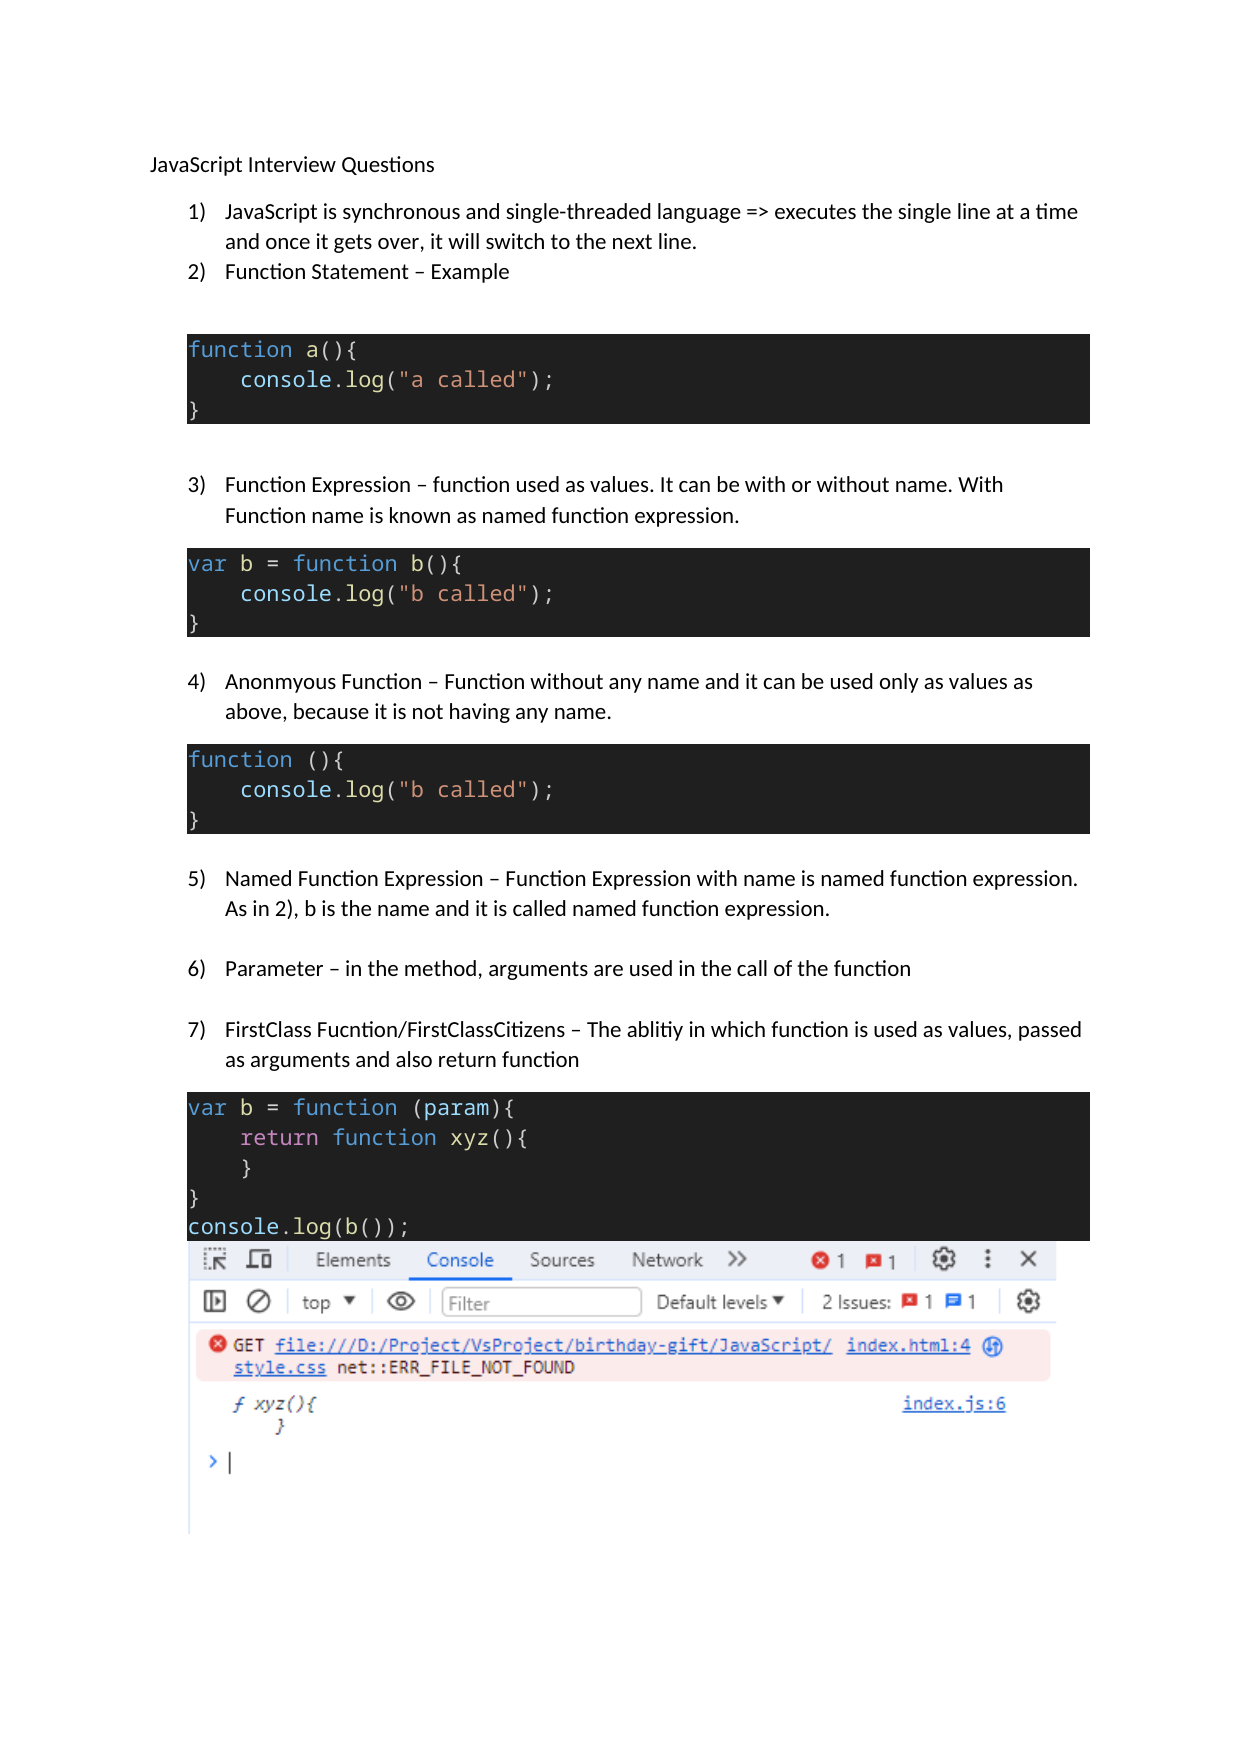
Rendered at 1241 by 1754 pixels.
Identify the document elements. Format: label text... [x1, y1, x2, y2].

text } [187, 804, 1090, 834]
text } [187, 1152, 1090, 1181]
text console.log("b called"); [187, 577, 1090, 607]
list FirstClass Fucntion/FirstClassCitizens – The ablitiy in which function is used as values, passed as arguments and also return function [187, 1015, 1090, 1073]
text } [187, 1181, 1090, 1211]
text console.log("a called"); [187, 364, 1090, 394]
list As in 2), b is the name and it is called named function expression. [225, 894, 1090, 922]
list Parameter – in the method, arguments are used in the call of the function [187, 954, 1090, 983]
list Function Statement – Example [187, 257, 1090, 285]
text JavaScript Interview Questions [150, 150, 1090, 178]
list Function Expression – function used as values. It can be with or without name. With Function name is known as named function expression. [187, 471, 1090, 529]
list Named Function Expression – Function Expression with name is named function expression. [187, 864, 1090, 892]
picture [187, 1241, 1057, 1534]
text function a(){ [187, 334, 1090, 364]
text var b = function (param){ [187, 1092, 1090, 1122]
list Anonmyous Function – Function without any name and it can be used only as values as above, because it is not having any name. [187, 667, 1090, 726]
text console.log("b called"); [187, 774, 1090, 804]
text var b = function b(){ [187, 548, 1090, 577]
text function (){ [187, 744, 1090, 774]
list JavaScript is synchronous and single-threaded language => executes the single line at a time and once it gets over, it will switch to the next line. [187, 197, 1090, 255]
text } [187, 607, 1090, 637]
text } [187, 394, 1090, 424]
text console.log(b()); [187, 1211, 1090, 1241]
text return function xyz(){ [187, 1122, 1090, 1152]
